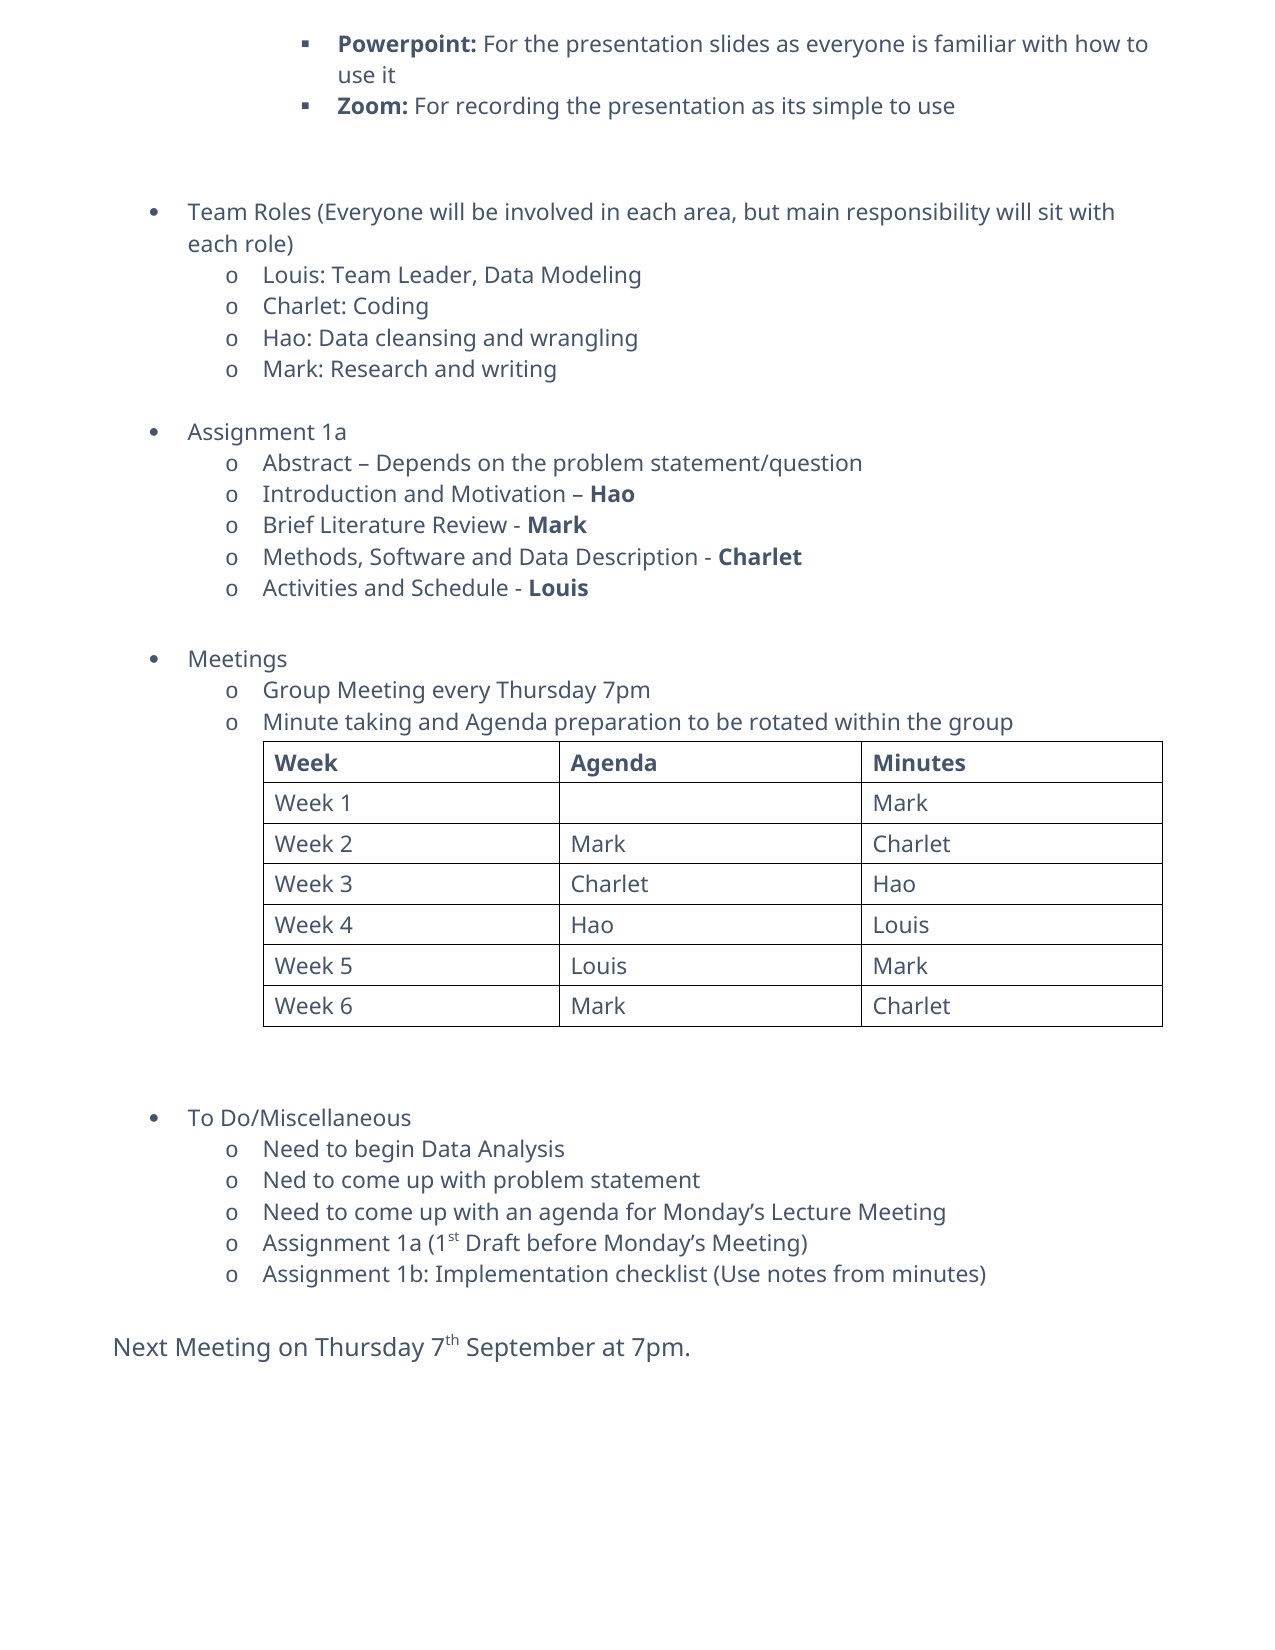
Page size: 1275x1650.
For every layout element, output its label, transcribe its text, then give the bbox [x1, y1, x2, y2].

list Meetings [150, 643, 1162, 674]
table_cell Mark [862, 783, 1162, 822]
list Assignment 1b: Implementation checklist (Use notes from minutes) [225, 1258, 1162, 1290]
list To Do/Miscellaneous [150, 1102, 1162, 1133]
table_cell Hao [862, 864, 1162, 904]
list Group Meeting every Thursday 7pm [225, 674, 1162, 706]
table_cell Charlet [862, 986, 1162, 1026]
table_cell Mark [560, 986, 861, 1026]
list Assignment 1a [150, 416, 1162, 447]
table_cell Week 4 [264, 905, 559, 944]
list Ned to come up with problem statement [225, 1164, 1162, 1196]
table_cell Mark [862, 945, 1162, 985]
list Activities and Schedule - Louis [225, 572, 1162, 603]
subtitle Next Meeting on Thursday 7th September at 7pm. [112, 1329, 1162, 1363]
list Team Roles (Everyone will be involved in each area, but main responsibility will sit with each role) [150, 196, 1162, 259]
table_cell Charlet [862, 824, 1162, 863]
list Charlet: Coding [225, 290, 1162, 322]
list Louis: Team Leader, Data Modeling [225, 259, 1162, 290]
table_header Week [264, 742, 559, 782]
table_cell Week 6 [264, 986, 559, 1026]
list Brief Literature Review - Mark [225, 509, 1162, 541]
table_cell Week 3 [264, 864, 559, 904]
list Mark: Research and writing [225, 353, 1162, 384]
list Minute taking and Agenda preparation to be rotated within the group [225, 706, 1162, 737]
table_header Minutes [862, 742, 1162, 782]
list Abstract – Depends on the problem statement/question [225, 447, 1162, 478]
list Need to come up with an agenda for Monday’s Lecture Meeting [225, 1196, 1162, 1227]
list Methods, Software and Data Description - Charlet [225, 541, 1162, 572]
list Powerpoint: For the presentation slides as everyone is familiar with how to use it [300, 28, 1162, 90]
list Introduction and Motivation – Hao [225, 478, 1162, 509]
table_cell Louis [560, 945, 861, 985]
table_header Agenda [560, 742, 861, 782]
table_cell Charlet [560, 864, 861, 904]
table_cell Hao [560, 905, 861, 944]
list Hao: Data cleansing and wrangling [225, 322, 1162, 353]
table_cell Mark [560, 824, 861, 863]
table_cell Week 5 [264, 945, 559, 985]
table_cell Louis [862, 905, 1162, 944]
table_cell Week 1 [264, 783, 559, 822]
table_cell Week 2 [264, 824, 559, 863]
list Zoom: For recording the presentation as its simple to use [300, 90, 1162, 121]
table_cell [560, 783, 861, 822]
list Assignment 1a (1st Draft before Monday’s Meeting) [225, 1227, 1162, 1258]
list Need to begin Data Analysis [225, 1133, 1162, 1164]
